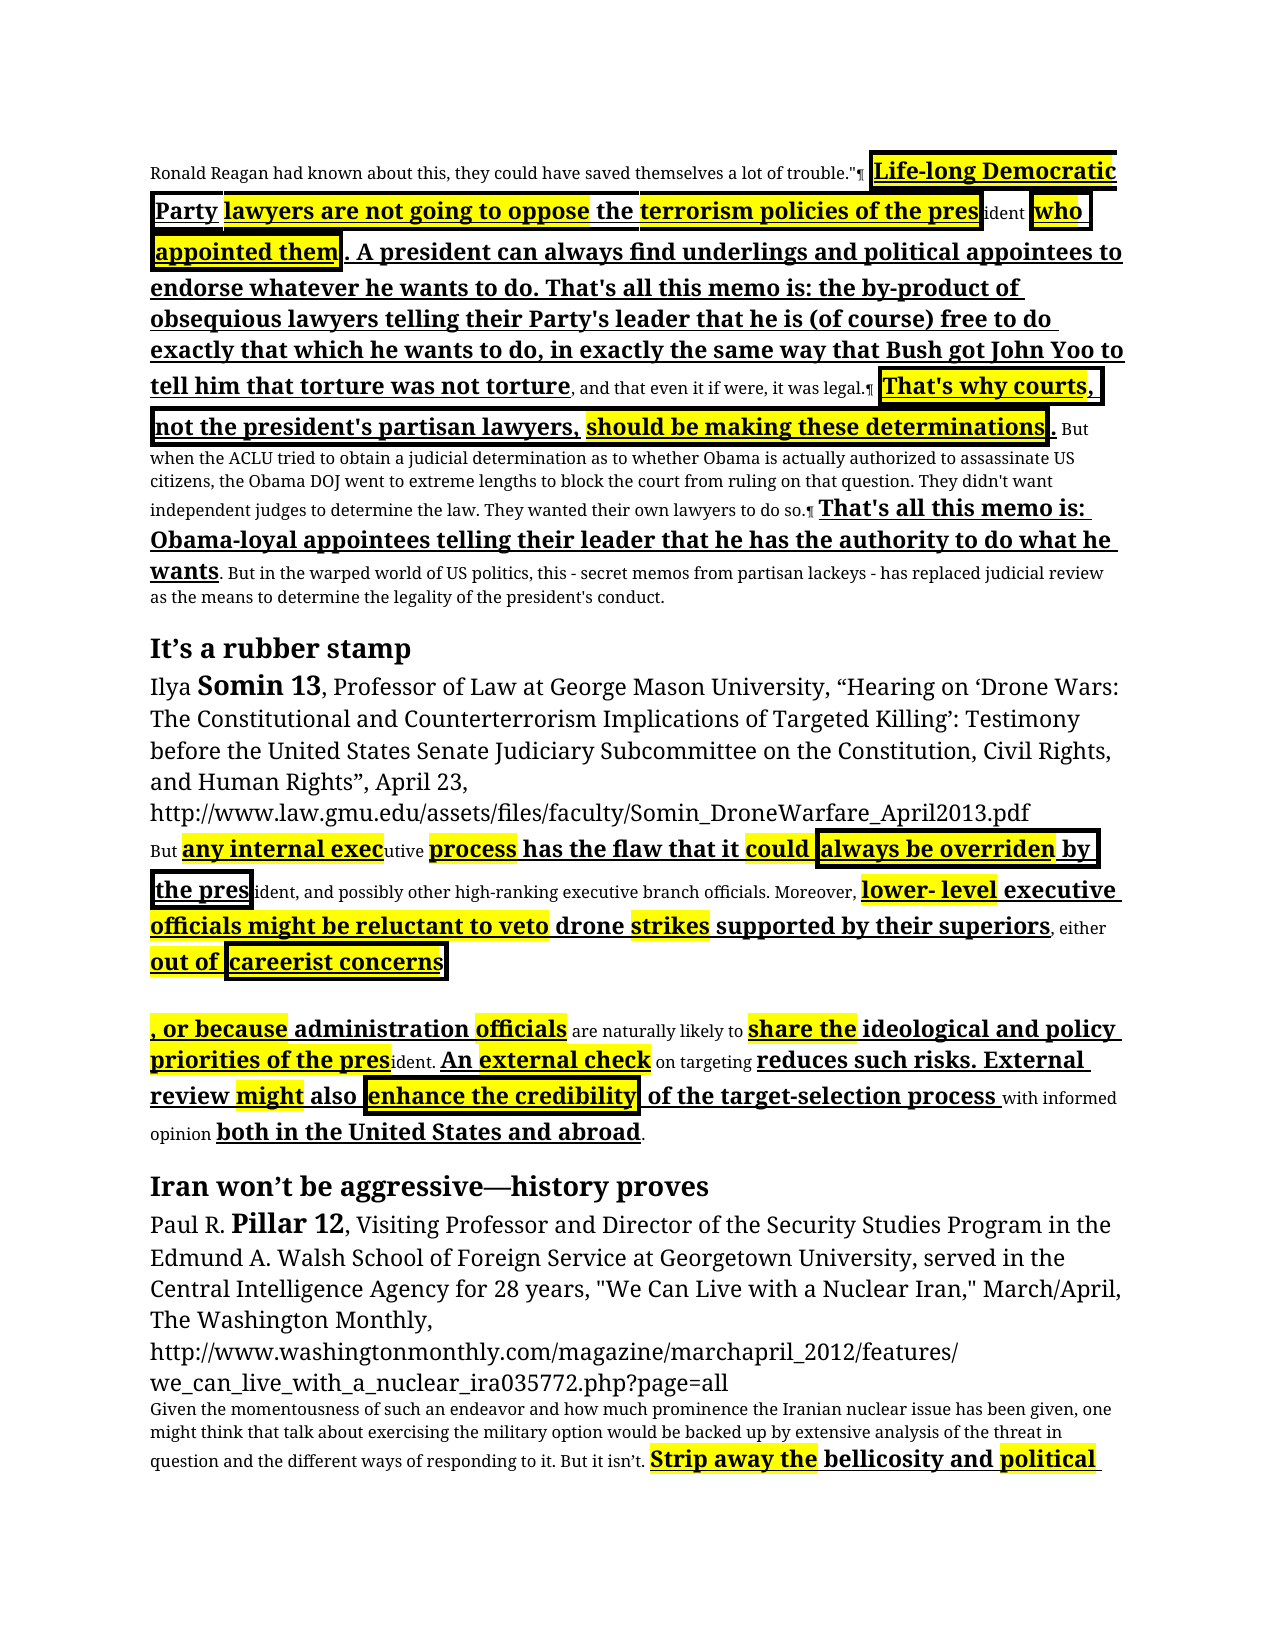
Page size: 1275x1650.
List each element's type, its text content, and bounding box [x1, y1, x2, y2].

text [150, 1398, 1125, 1474]
text Paul R. Pillar 12, Visiting Professor and Director of the Security Studies Program in the Edmund A. Walsh School of Foreign Service at Georgetown University, served in the Central Intelligence Agency for 28 years, "We Can Live with a Nuclear Iran," March/April, The Washington Monthly, http://www.washingtonmonthly.com/magazine/marchapril_2012/features/we_can_live_with_a_nuclear_ira035772.php?page=all [150, 1205, 1125, 1398]
subtitle Iran won’t be aggressive—history proves [150, 1168, 1125, 1205]
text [150, 150, 1125, 361]
text , or because administration officials are naturally likely to share the ideological and policy priorities of the president. An external check on targeting reduces such risks. External review might also enhance the credibility of the target-selection process with informed opinion both in the United States and abroad. [150, 1013, 1125, 1147]
subtitle It’s a rubber stamp [150, 629, 1125, 666]
text But any internal executive process has the flaw that it could always be overriden by the president, and possibly other high-ranking executive branch officials. Moreover, lower- level executive officials might be reluctant to veto drone strikes supported by their superiors, either out of careerist concerns [150, 828, 1125, 981]
text Ilya Somin 13, Professor of Law at George Mason University, “Hearing on ‘Drone Wars: The Constitutional and Counterterrorism Implications of Targeted Killing’: Testimony before the United States Senate Judiciary Subcommittee on the Constitution, Civil Rights, and Human Rights”, April 23, http://www.law.gmu.edu/assets/files/faculty/Somin_DroneWarfare_April2013.pdf [150, 666, 1125, 828]
